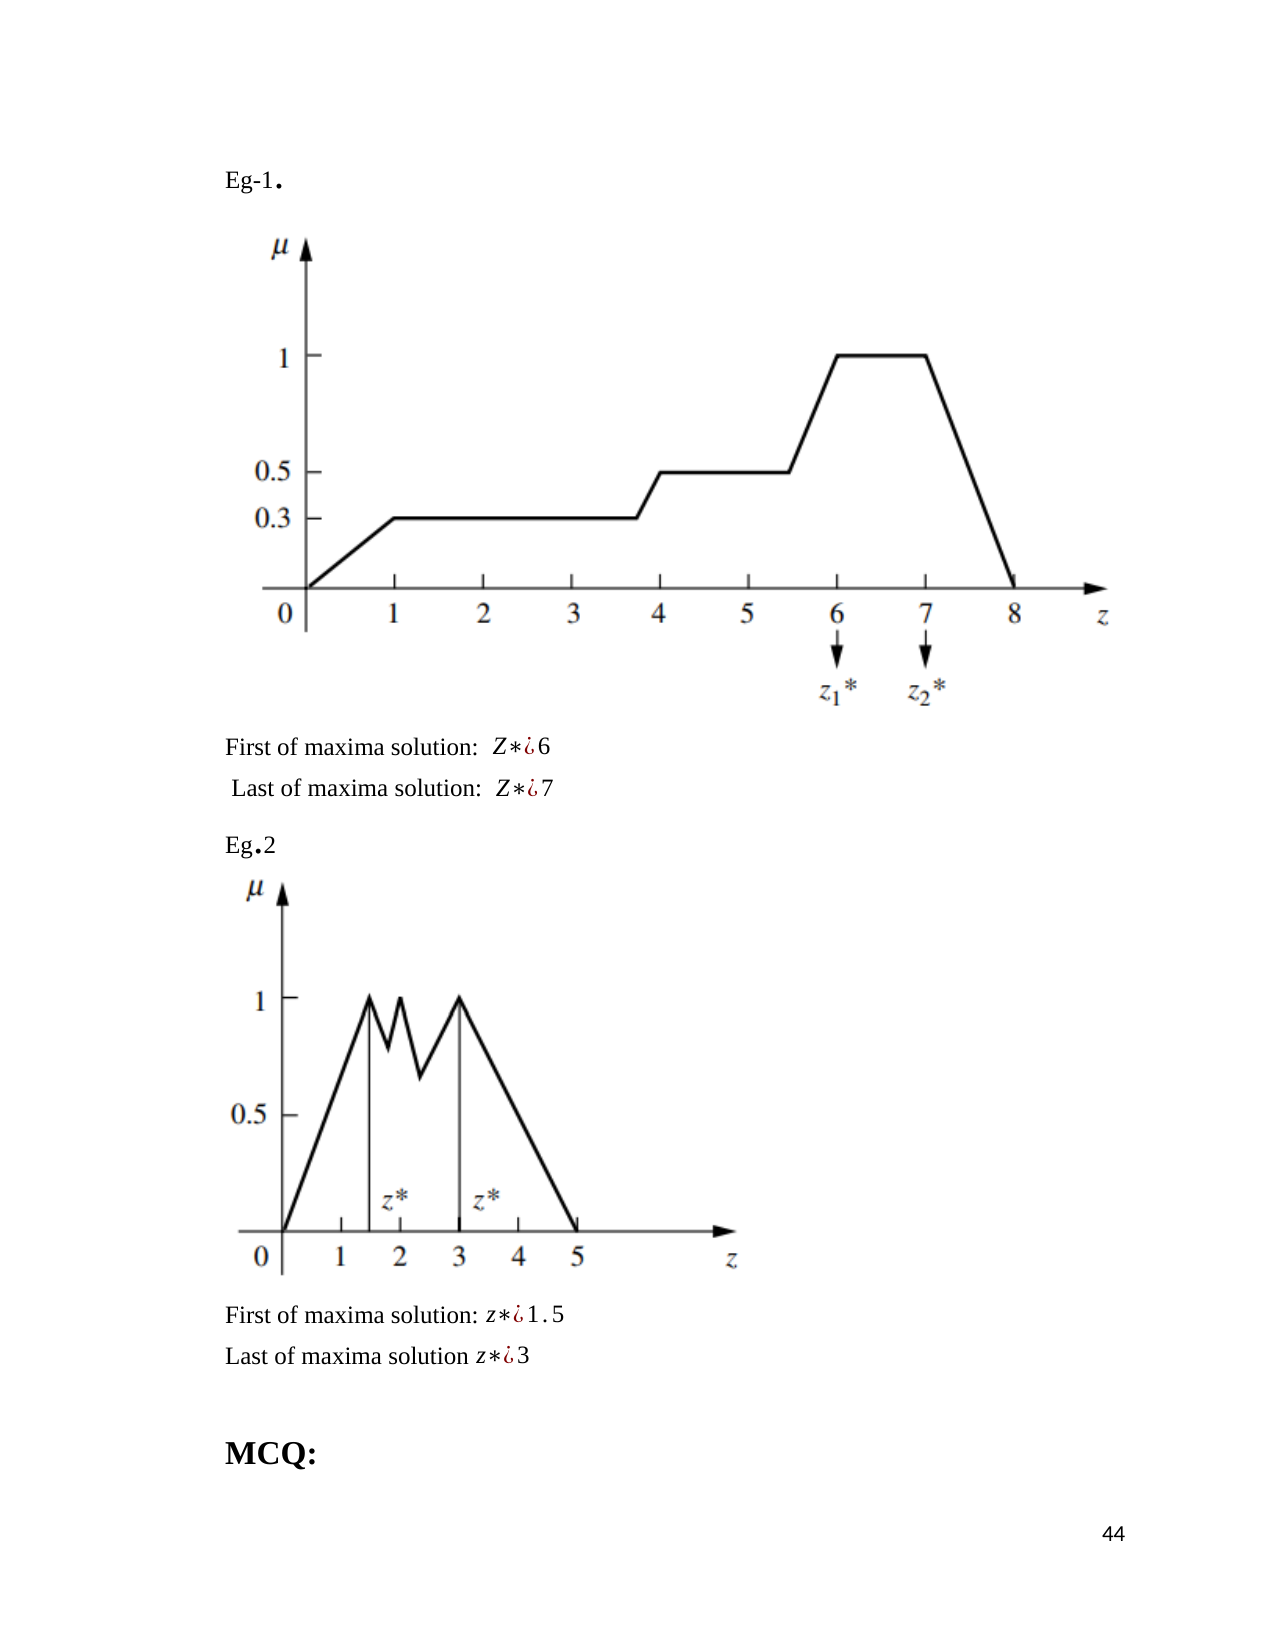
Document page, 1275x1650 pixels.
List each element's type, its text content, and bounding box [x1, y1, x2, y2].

text Eg-1. [225, 150, 1125, 198]
text Eg.2 [225, 815, 1125, 863]
text First of maxima solution: [225, 1300, 1125, 1329]
text Last of maxima solution [225, 1341, 1125, 1370]
picture [225, 875, 746, 1288]
picture [225, 210, 1138, 720]
text Last of maxima solution: [225, 773, 1125, 802]
text MCQ: [225, 1433, 1125, 1472]
text First of maxima solution: [225, 732, 1125, 761]
